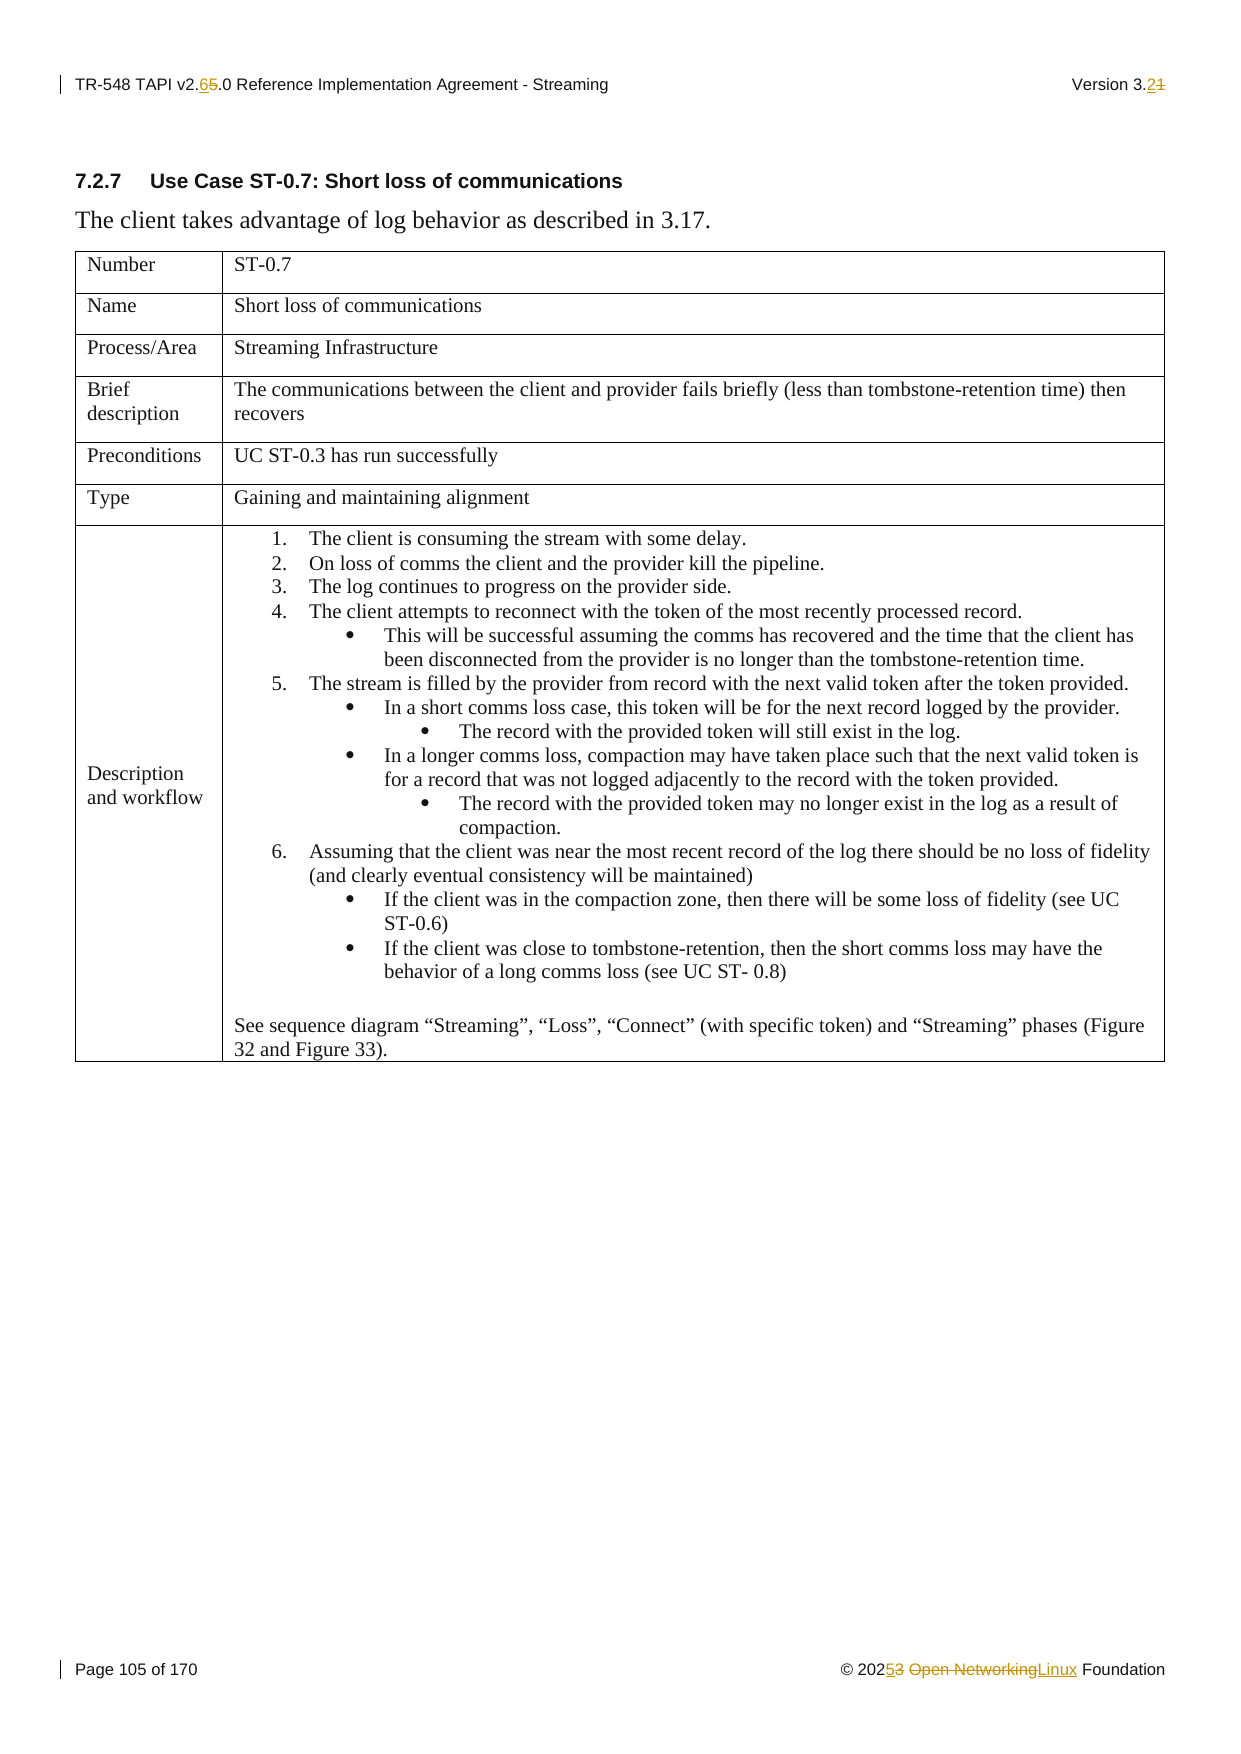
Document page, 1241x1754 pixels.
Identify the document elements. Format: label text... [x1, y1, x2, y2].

table_cell Preconditions [76, 443, 222, 483]
table_cell Gaining and maintaining alignment [223, 485, 1164, 525]
table_cell The communications between the client and provider fails briefly (less than tombstone-retention time) then recovers [223, 377, 1164, 442]
table_header ST-0.7 [223, 252, 1164, 292]
table_cell Streaming Infrastructure [223, 335, 1164, 376]
subtitle Use Case ST-0.7: Short loss of communications [75, 169, 1165, 193]
table_cell Name [76, 294, 222, 334]
text The client takes advantage of log behavior as described in 3.17. [75, 205, 1165, 234]
table_cell The client is consuming the stream with some delay. On loss of comms the client and the provider kill the pipeline. The log continues to progress on the provider side. The client attempts to reconnect with the token of the most recently processed record. This will be successful assuming the comms has recovered and the time that the client has been disconnected from the provider is no longer than the tombstone-retention time. The stream is filled by the provider from record with the next valid token after the token provided. In a short comms loss case, this token will be for the next record logged by the provider. The record with the provided token will still exist in the log. In a longer comms loss, compaction may have taken place such that the next valid token is for a record that was not logged adjacently to the record with the token provided. The record with the provided token may no longer exist in the log as a result of compaction. Assuming that the client was near the most recent record of the log there should be no loss of fidelity (and clearly eventual consistency will be maintained) If the client was in the compaction zone, then there will be some loss of fidelity (see UC ST-0.6) If the client was close to tombstone-retention, then the short comms loss may have the behavior of a long comms loss (see UC ST- 0.8) See sequence diagram “Streaming”, “Loss”, “Connect” (with specific token) and “Streaming” phases ( and ). [223, 526, 1164, 1061]
table_header Number [76, 252, 222, 292]
table_cell Type [76, 485, 222, 525]
table_cell Brief description [76, 377, 222, 442]
table_cell Short loss of communications [223, 294, 1164, 334]
table_cell Process/Area [76, 335, 222, 376]
table_cell UC ST-0.3 has run successfully [223, 443, 1164, 483]
table_cell Description and workflow [76, 526, 222, 1061]
